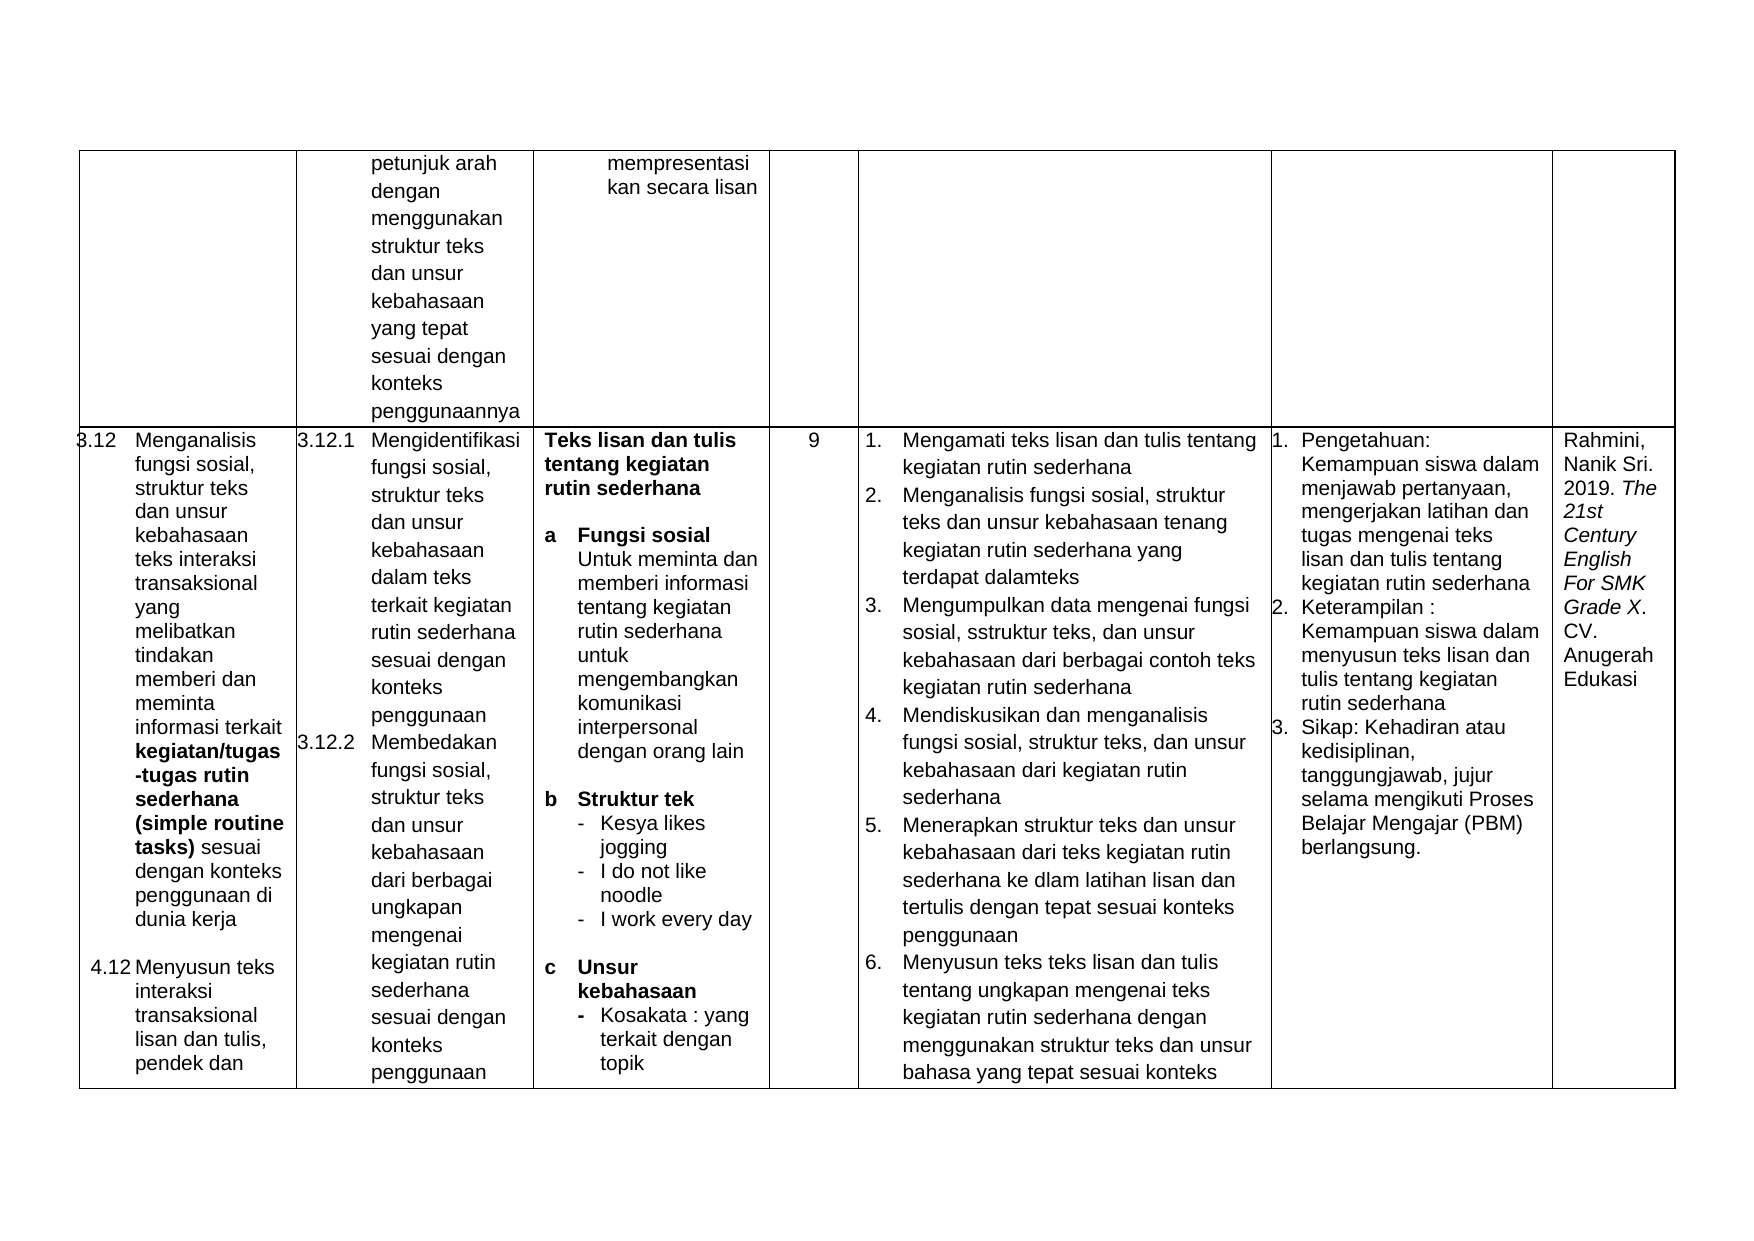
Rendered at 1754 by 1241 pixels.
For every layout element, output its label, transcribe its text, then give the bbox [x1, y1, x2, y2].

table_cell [534, 151, 769, 426]
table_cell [859, 428, 1271, 1088]
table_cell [297, 151, 533, 426]
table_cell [297, 428, 533, 1088]
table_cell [1553, 151, 1674, 426]
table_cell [1272, 151, 1552, 426]
table_cell 9 [770, 428, 858, 1088]
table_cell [80, 151, 296, 426]
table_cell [1272, 428, 1552, 1088]
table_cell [80, 428, 296, 1088]
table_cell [1553, 428, 1674, 1088]
table_cell 9 [770, 151, 858, 426]
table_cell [534, 428, 769, 1088]
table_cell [859, 151, 1271, 426]
